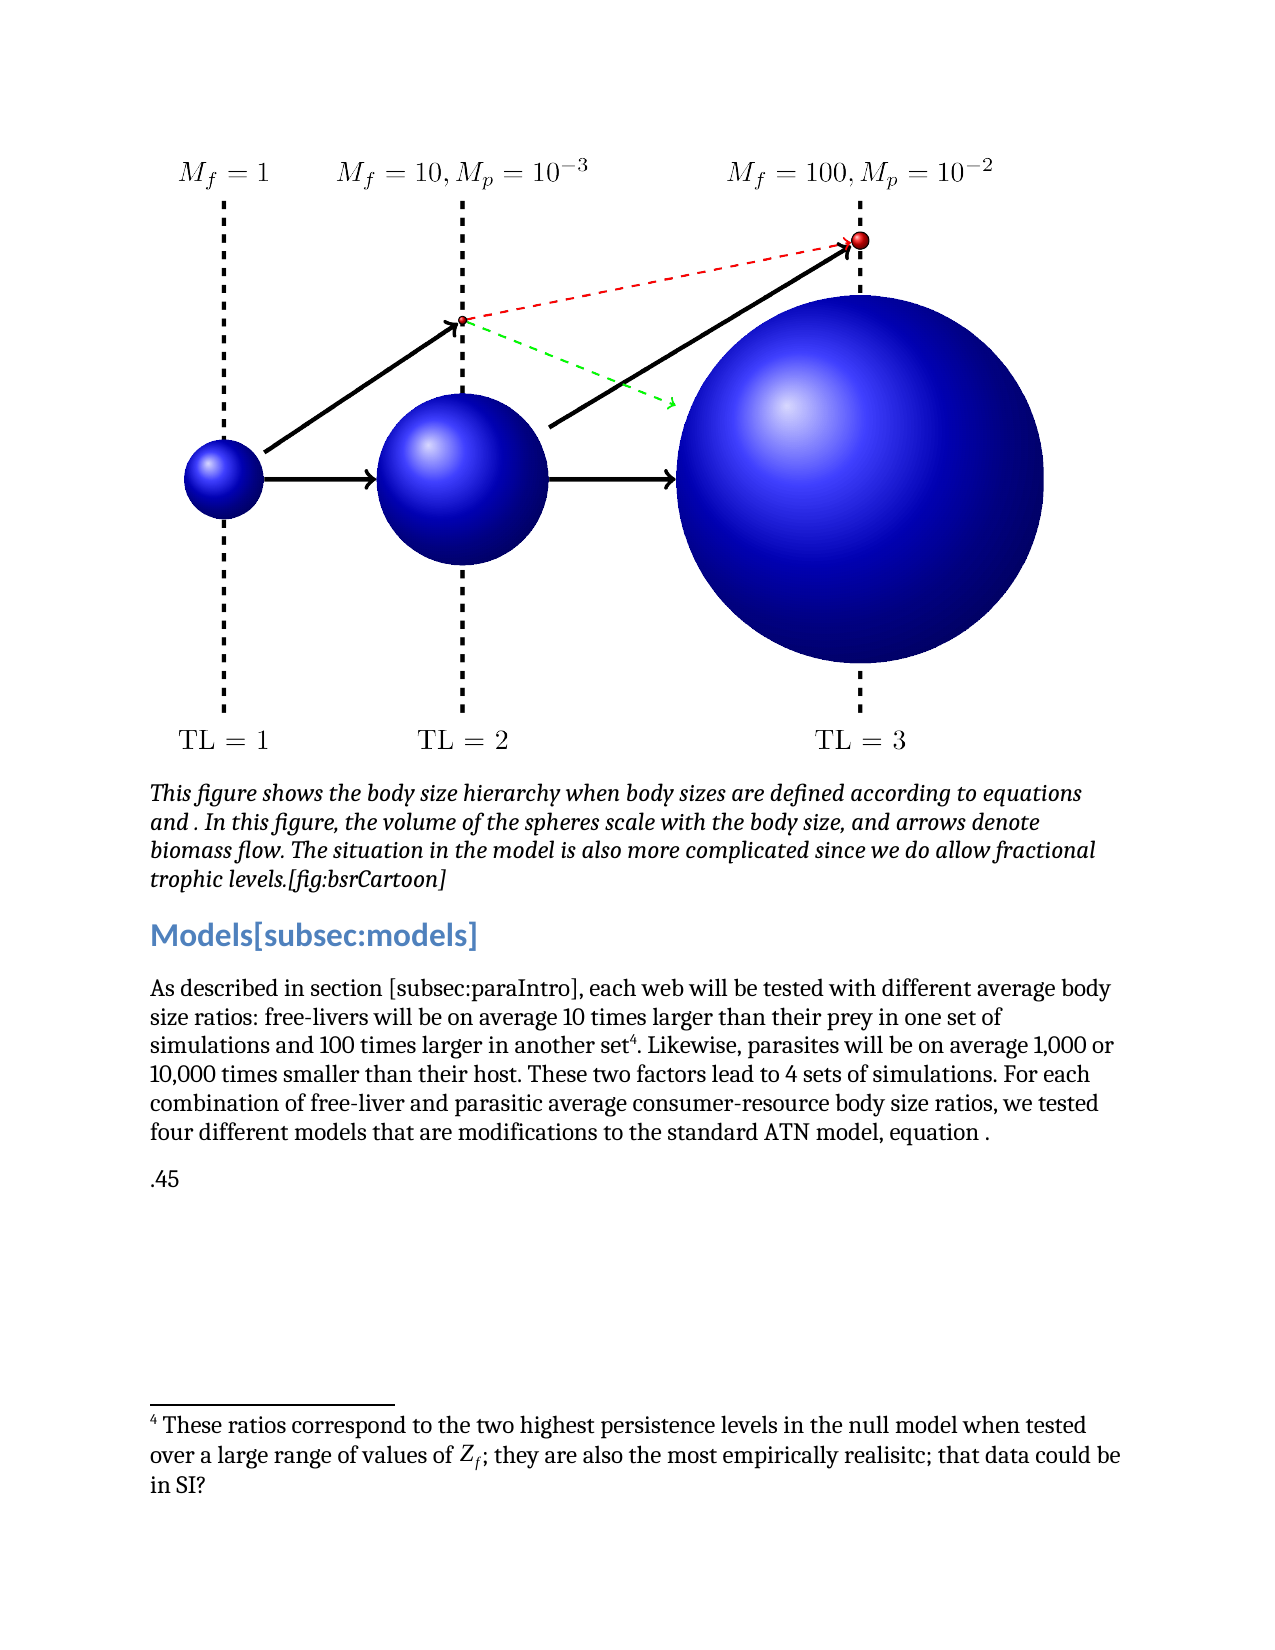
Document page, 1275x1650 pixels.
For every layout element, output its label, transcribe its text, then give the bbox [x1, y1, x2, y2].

text As described in section [subsec:paraIntro], each web will be tested with different average body size ratios: free-livers will be on average 10 times larger than their prey in one set of simulations and 100 times larger in another set. Likewise, parasites will be on average 1,000 or 10,000 times smaller than their host. These two factors lead to 4 sets of simulations. For each combination of free-liver and parasitic average consumer-resource body size ratios, we tested four different models that are modifications to the standard ATN model, equation . [150, 974, 1125, 1146]
subtitle Models[subsec:models] [150, 914, 1125, 955]
text .45 [150, 1165, 1125, 1194]
text This figure shows the body size hierarchy when body sizes are defined according to equations and . In this figure, the volume of the spheres scale with the body size, and arrows denote biomass flow. The situation in the model is also more complicated since we do allow fractional trophic levels.[fig:bsrCartoon] [150, 779, 1125, 894]
picture [168, 150, 1044, 758]
